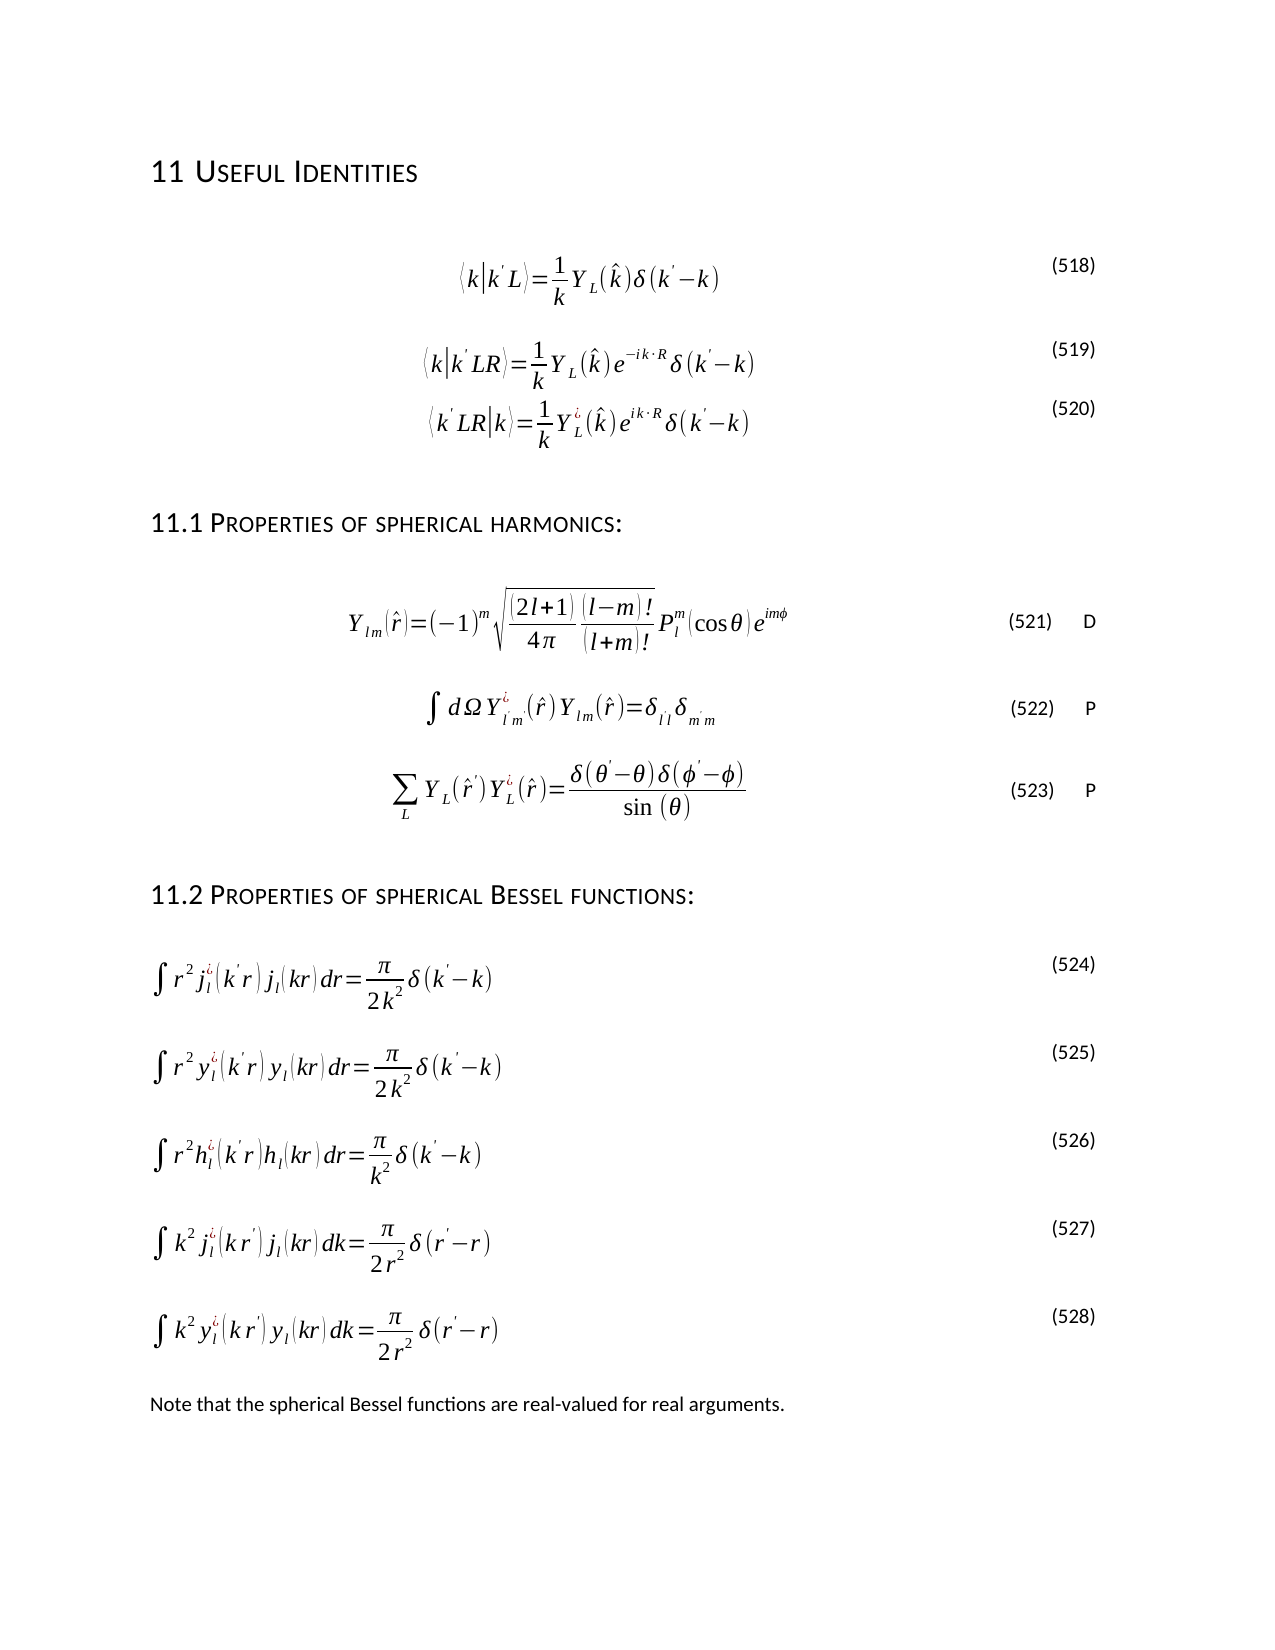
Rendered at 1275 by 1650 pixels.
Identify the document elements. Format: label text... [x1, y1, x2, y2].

table_header [1040, 1039, 1104, 1102]
table_header [139, 252, 1040, 311]
table_header [139, 579, 997, 663]
table_header P [999, 753, 1104, 826]
table_header [139, 689, 999, 727]
table_header [139, 753, 999, 826]
subtitle Useful Identities [150, 150, 1125, 191]
table_header [139, 1127, 1040, 1189]
table_header [1040, 951, 1104, 1014]
table_header [139, 1215, 1040, 1277]
table_header [1040, 336, 1104, 395]
subtitle Properties of spherical Bessel functions: [150, 876, 1125, 912]
table_header [139, 1039, 1040, 1102]
table_cell [139, 395, 1040, 454]
text Note that the spherical Bessel functions are real-valued for real arguments. [150, 1391, 1125, 1416]
table_header [139, 1303, 1040, 1365]
table_header [1040, 1215, 1104, 1277]
table_header [1040, 1303, 1104, 1365]
table_header [1040, 1127, 1104, 1189]
table_header P [999, 689, 1104, 727]
table_header [1040, 252, 1104, 311]
table_header D [997, 579, 1104, 663]
table_header [139, 951, 1040, 1014]
subtitle Properties of spherical harmonics: [150, 504, 1125, 540]
table_header [139, 336, 1040, 395]
table_cell [1040, 395, 1104, 454]
